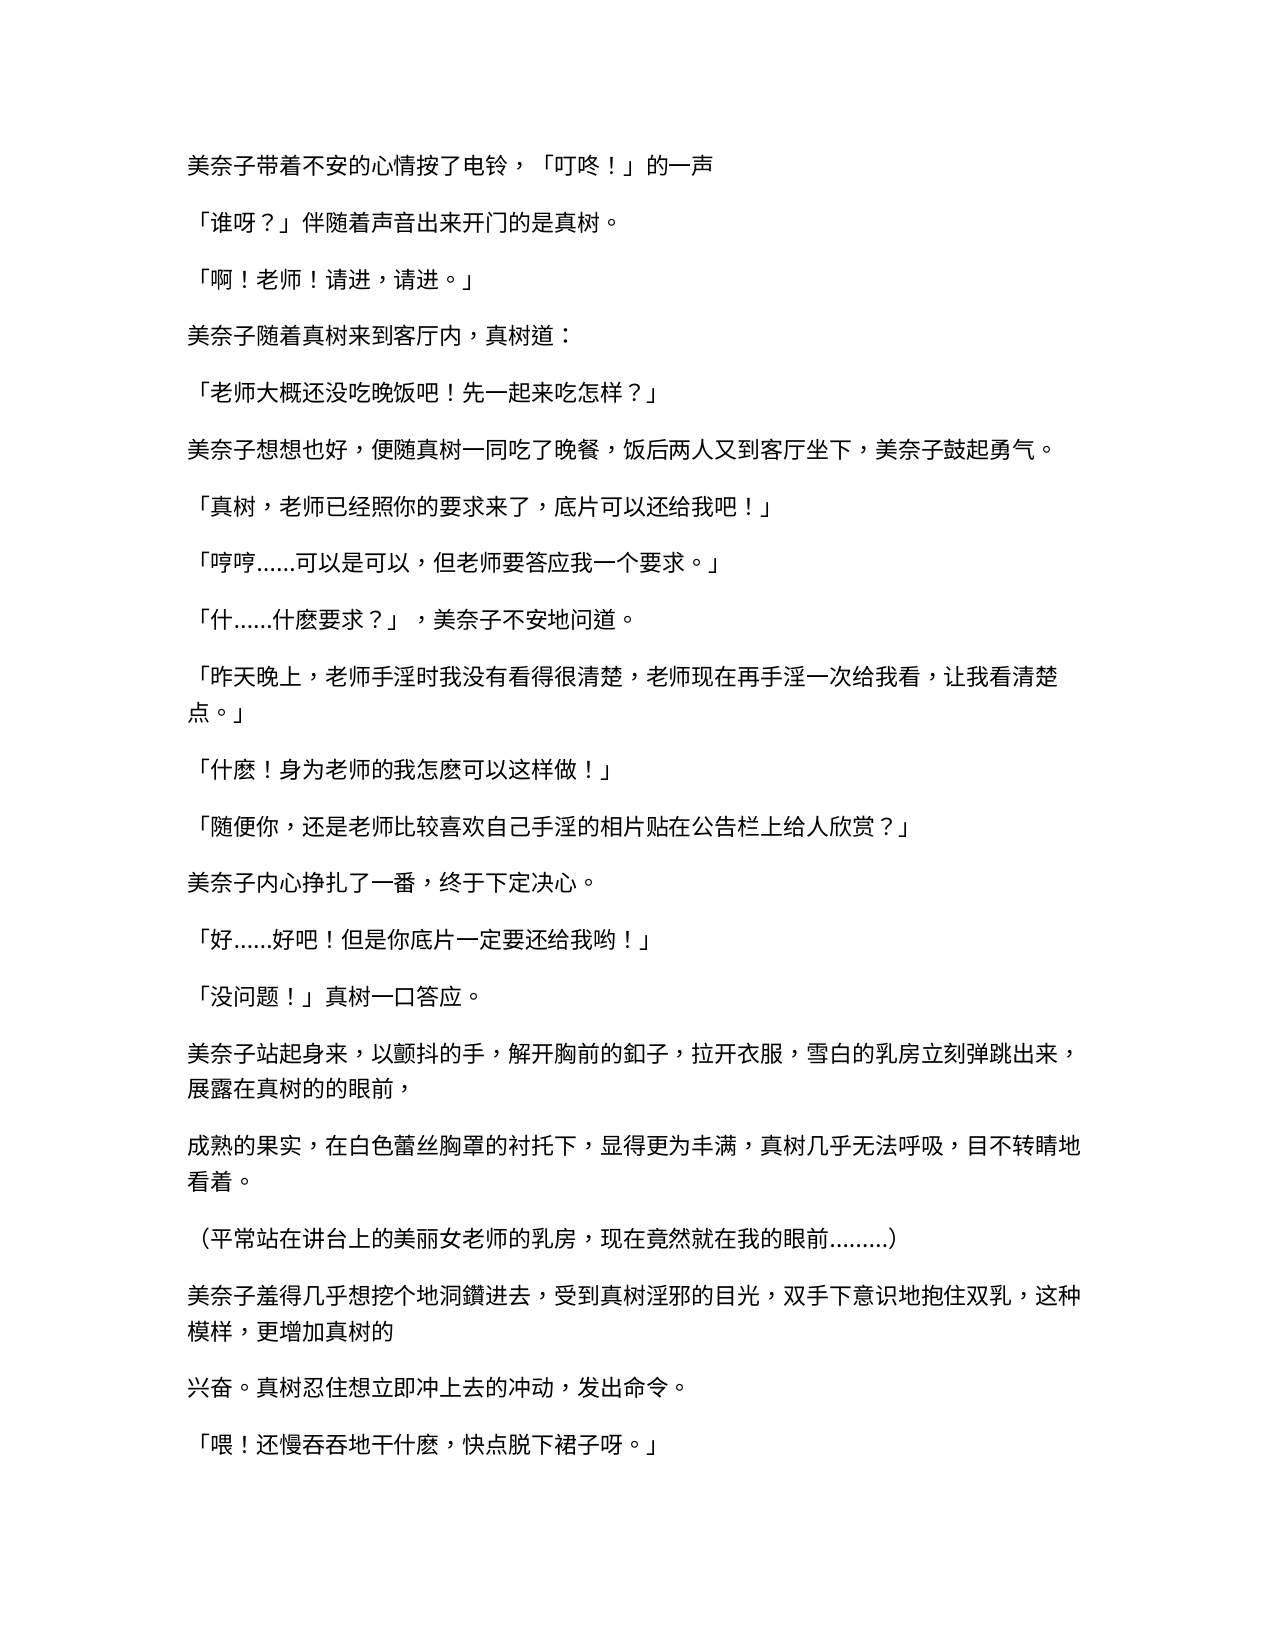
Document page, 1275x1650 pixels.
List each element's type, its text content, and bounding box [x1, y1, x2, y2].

text 成熟的果实，在白色蕾丝胸罩的衬托下，显得更为丰满，真树几乎无法呼吸，目不转睛地看着。 [187, 1130, 1087, 1197]
text 「哼哼……可以是可以，但老师要答应我一个要求。」 [187, 547, 1087, 579]
text 「喂！还慢吞吞地干什麽，快点脱下裙子呀。」 [187, 1429, 1087, 1460]
text 美奈子想想也好，便随真树一同吃了晚餐，饭后两人又到客厅坐下，美奈子鼓起勇气。 [187, 434, 1087, 465]
text 美奈子内心挣扎了一番，终于下定决心。 [187, 867, 1087, 898]
text 「好……好吧！但是你底片一定要还给我哟！」 [187, 924, 1087, 955]
text 「昨天晚上，老师手淫时我没有看得很清楚，老师现在再手淫一次给我看，让我看清楚点。」 [187, 661, 1087, 728]
text 「没问题！」真树一口答应。 [187, 981, 1087, 1012]
text 兴奋。真树忍住想立即冲上去的冲动，发出命令。 [187, 1372, 1087, 1404]
text 「啊！老师！请进，请进。」 [187, 263, 1087, 295]
text 「什麽！身为老师的我怎麽可以这样做！」 [187, 754, 1087, 785]
text 美奈子带着不安的心情按了电铃，「叮咚！」的一声 [187, 150, 1087, 181]
text 美奈子随着真树来到客厅内，真树道： [187, 320, 1087, 352]
text （平常站在讲台上的美丽女老师的乳房，现在竟然就在我的眼前………） [187, 1223, 1087, 1254]
text 「谁呀？」伴随着声音出来开门的是真树。 [187, 207, 1087, 238]
text 美奈子羞得几乎想挖个地洞鑽进去，受到真树淫邪的目光，双手下意识地抱住双乳，这种模样，更增加真树的 [187, 1280, 1087, 1347]
text 「什……什麽要求？」，美奈子不安地问道。 [187, 604, 1087, 635]
text 美奈子站起身来，以颤抖的手，解开胸前的釦子，拉开衣服，雪白的乳房立刻弹跳出来，展露在真树的的眼前， [187, 1037, 1087, 1105]
text 「随便你，还是老师比较喜欢自己手淫的相片贴在公告栏上给人欣赏？」 [187, 810, 1087, 842]
text 「真树，老师已经照你的要求来了，底片可以还给我吧！」 [187, 491, 1087, 522]
text 「老师大概还没吃晚饭吧！先一起来吃怎样？」 [187, 377, 1087, 408]
